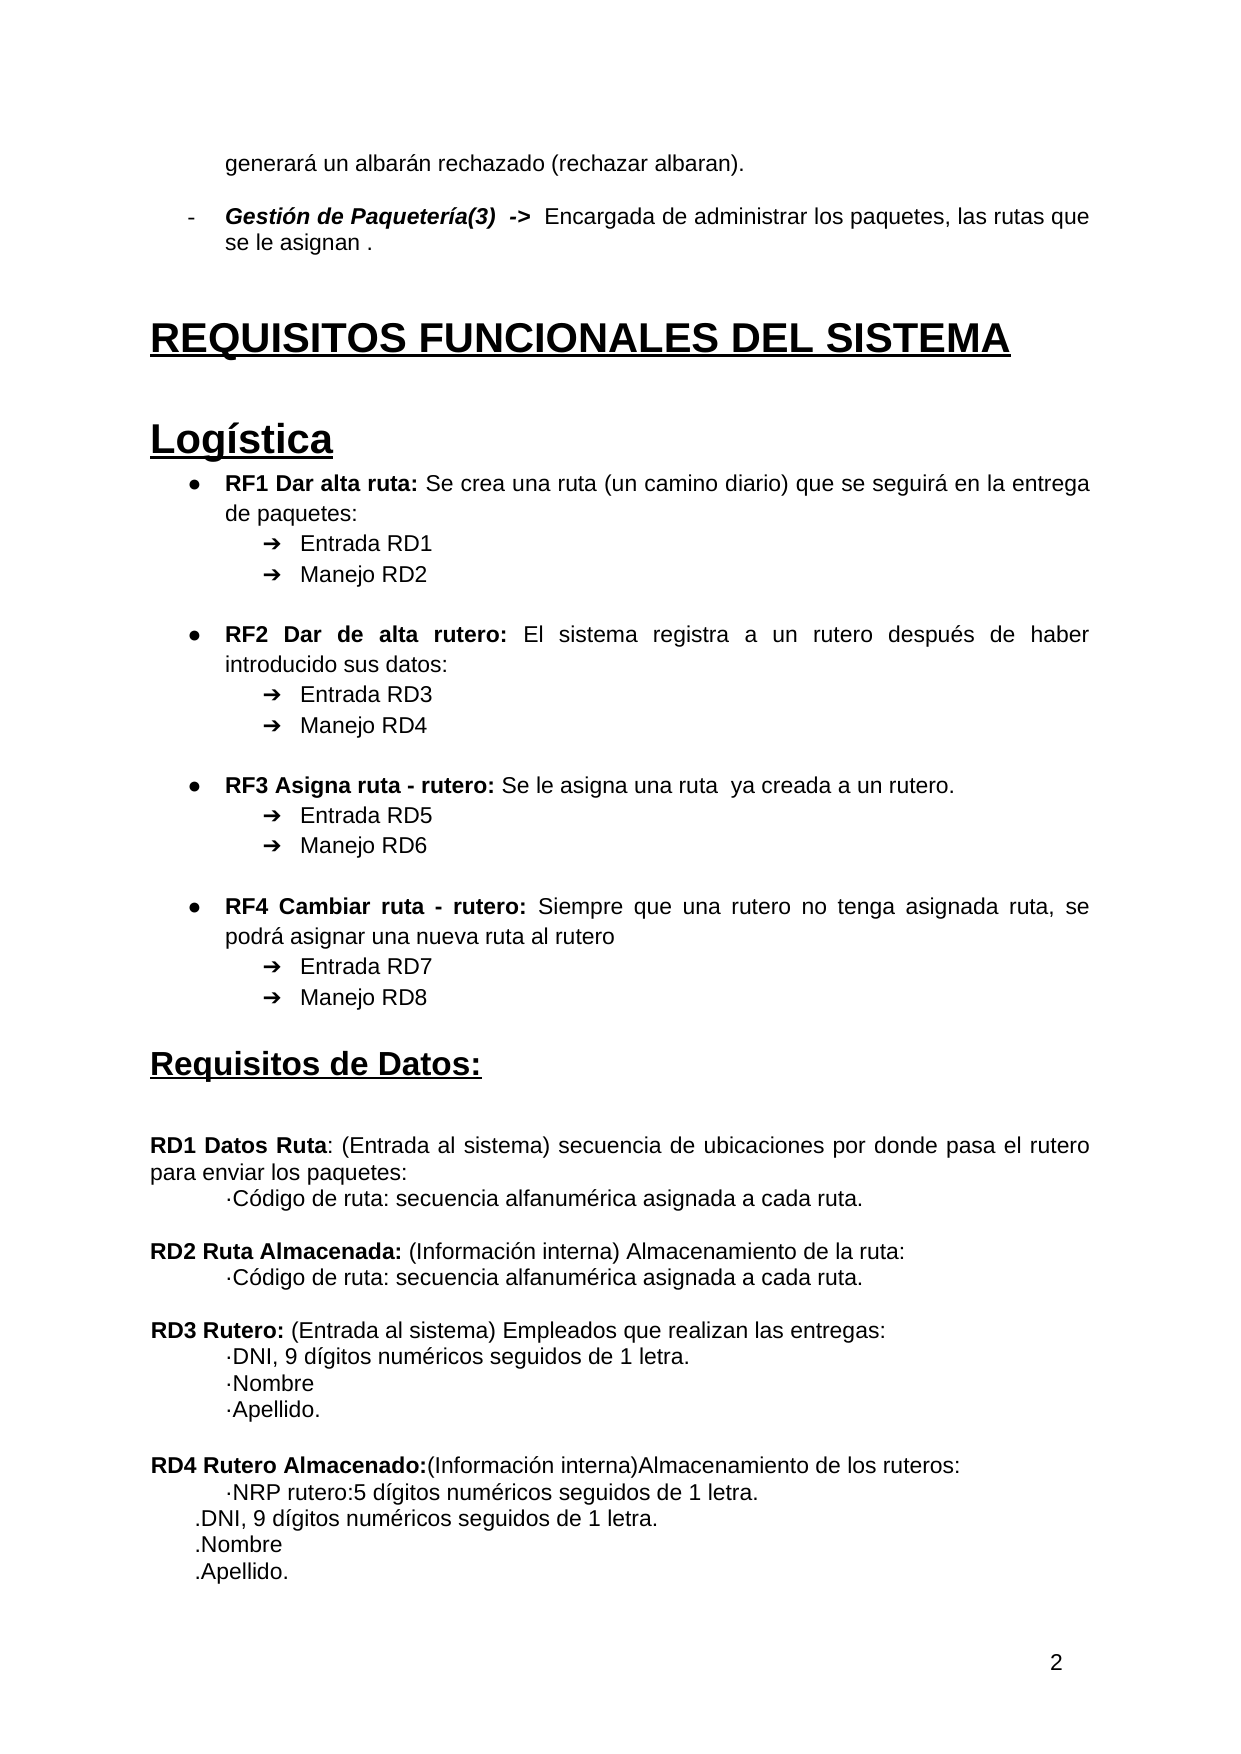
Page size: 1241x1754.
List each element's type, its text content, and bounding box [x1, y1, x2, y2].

text RD3 Rutero: (Entrada al sistema) Empleados que realizan las entregas: [151, 1317, 1090, 1343]
text ·Apellido. [150, 1396, 1090, 1422]
text ·Código de ruta: secuencia alfanumérica asignada a cada ruta. [150, 1264, 1090, 1290]
text .Nombre [150, 1531, 1090, 1558]
list Manejo RD4 [262, 712, 1090, 738]
text Requisitos de Datos: [150, 1044, 1090, 1082]
list Manejo RD8 [262, 983, 1090, 1010]
text ·Nombre [150, 1369, 1090, 1396]
text RD4 Rutero Almacenado:(Información interna)Almacenamiento de los ruteros: [151, 1452, 1090, 1479]
text RD1 Datos Ruta: (Entrada al sistema) secuencia de ubicaciones por donde pasa el rutero para enviar los paquetes: [150, 1132, 1090, 1185]
text ·NRP rutero:5 dígitos numéricos seguidos de 1 letra. [150, 1479, 1090, 1505]
list Gestión de Paquetería(3) -> Encargada de administrar los paquetes, las rutas que se le asignan . [187, 203, 1090, 256]
list RF4 Cambiar ruta - rutero: Siempre que una rutero no tenga asignada ruta, se podrá asignar una nueva ruta al rutero [187, 893, 1090, 949]
text ·Código de ruta: secuencia alfanumérica asignada a cada ruta. [150, 1185, 1090, 1211]
text .DNI, 9 dígitos numéricos seguidos de 1 letra. [150, 1505, 1090, 1531]
text ·DNI, 9 dígitos numéricos seguidos de 1 letra. [150, 1343, 1090, 1369]
list Manejo RD2 [262, 561, 1090, 587]
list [187, 150, 1090, 176]
list Entrada RD1 [262, 530, 1090, 557]
text RD2 Ruta Almacenada: (Información interna) Almacenamiento de la ruta: [150, 1238, 1090, 1264]
list Manejo RD6 [262, 832, 1090, 859]
list Entrada RD7 [262, 953, 1090, 980]
list Entrada RD5 [262, 802, 1090, 829]
text REQUISITOS FUNCIONALES DEL SISTEMA [150, 313, 1090, 361]
text .Apellido. [150, 1558, 1090, 1584]
list RF3 Asigna ruta - rutero: Se le asigna una ruta ya creada a un rutero. [187, 772, 1090, 798]
list RF2 Dar de alta rutero: El sistema registra a un rutero después de haber introducido sus datos: [187, 621, 1090, 678]
list Entrada RD3 [262, 681, 1090, 708]
text Logística [150, 415, 1090, 463]
list RF1 Dar alta ruta: Se crea una ruta (un camino diario) que se seguirá en la entrega de paquetes: [187, 470, 1090, 527]
